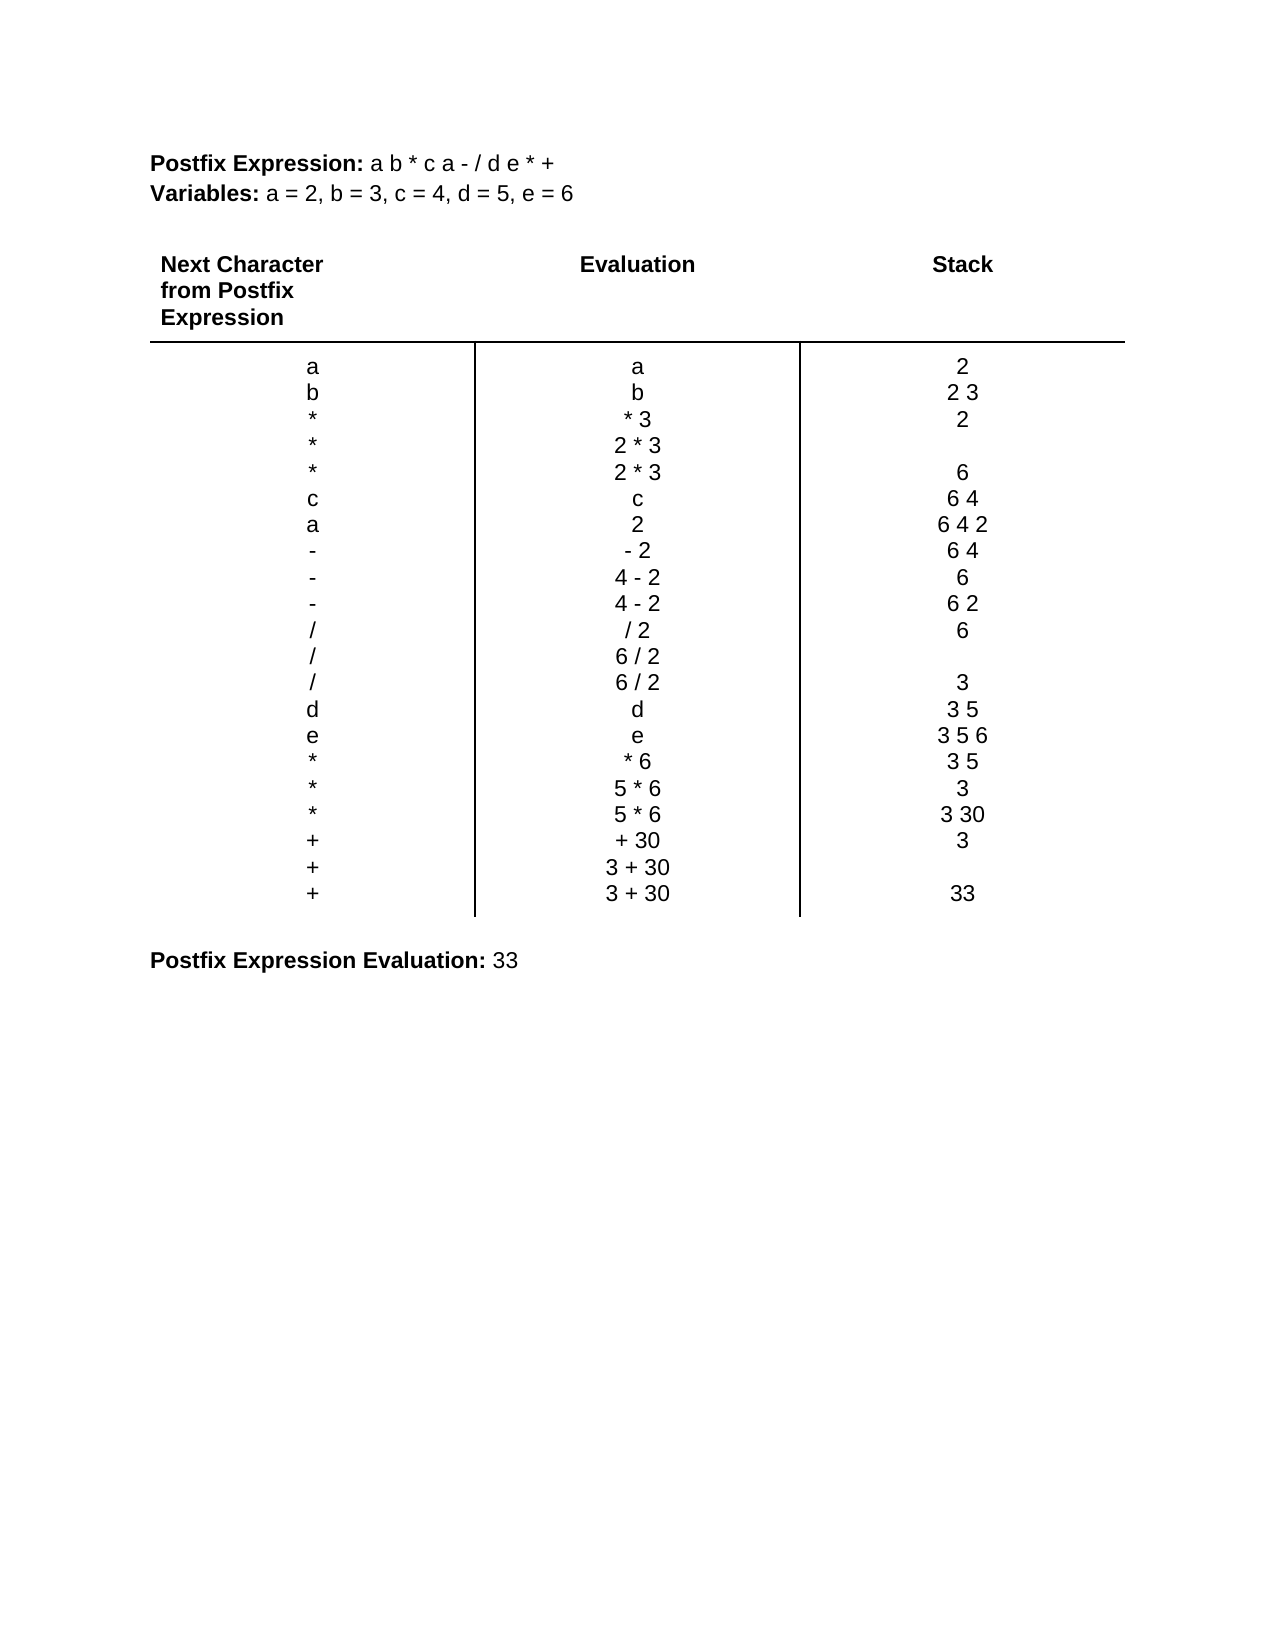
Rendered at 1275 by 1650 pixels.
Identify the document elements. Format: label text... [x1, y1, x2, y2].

table_cell 2 2 3 2 6 6 4 6 4 2 6 4 6 6 2 6 3 3 5 3 5 6 3 5 3 3 30 3 33 [801, 343, 1125, 917]
text Postfix Expression: a b * c a - / d e * + [150, 150, 1125, 176]
text Variables: a = 2, b = 3, c = 4, d = 5, e = 6 [150, 180, 1125, 237]
table_cell a b * * * c a - - - / / / d e * * * + + + [150, 343, 474, 917]
table_header Next Character from Postfix Expression [150, 241, 475, 341]
text Postfix Expression Evaluation: 33 [150, 947, 1125, 973]
table_header Evaluation [475, 241, 800, 341]
table_cell a b * 3 2 * 3 2 * 3 c 2 - 2 4 - 2 4 - 2 / 2 6 / 2 6 / 2 d e * 6 5 * 6 5 * 6 + 30 3 + 30 3 + 30 [476, 343, 799, 917]
table_header Stack [800, 241, 1125, 341]
